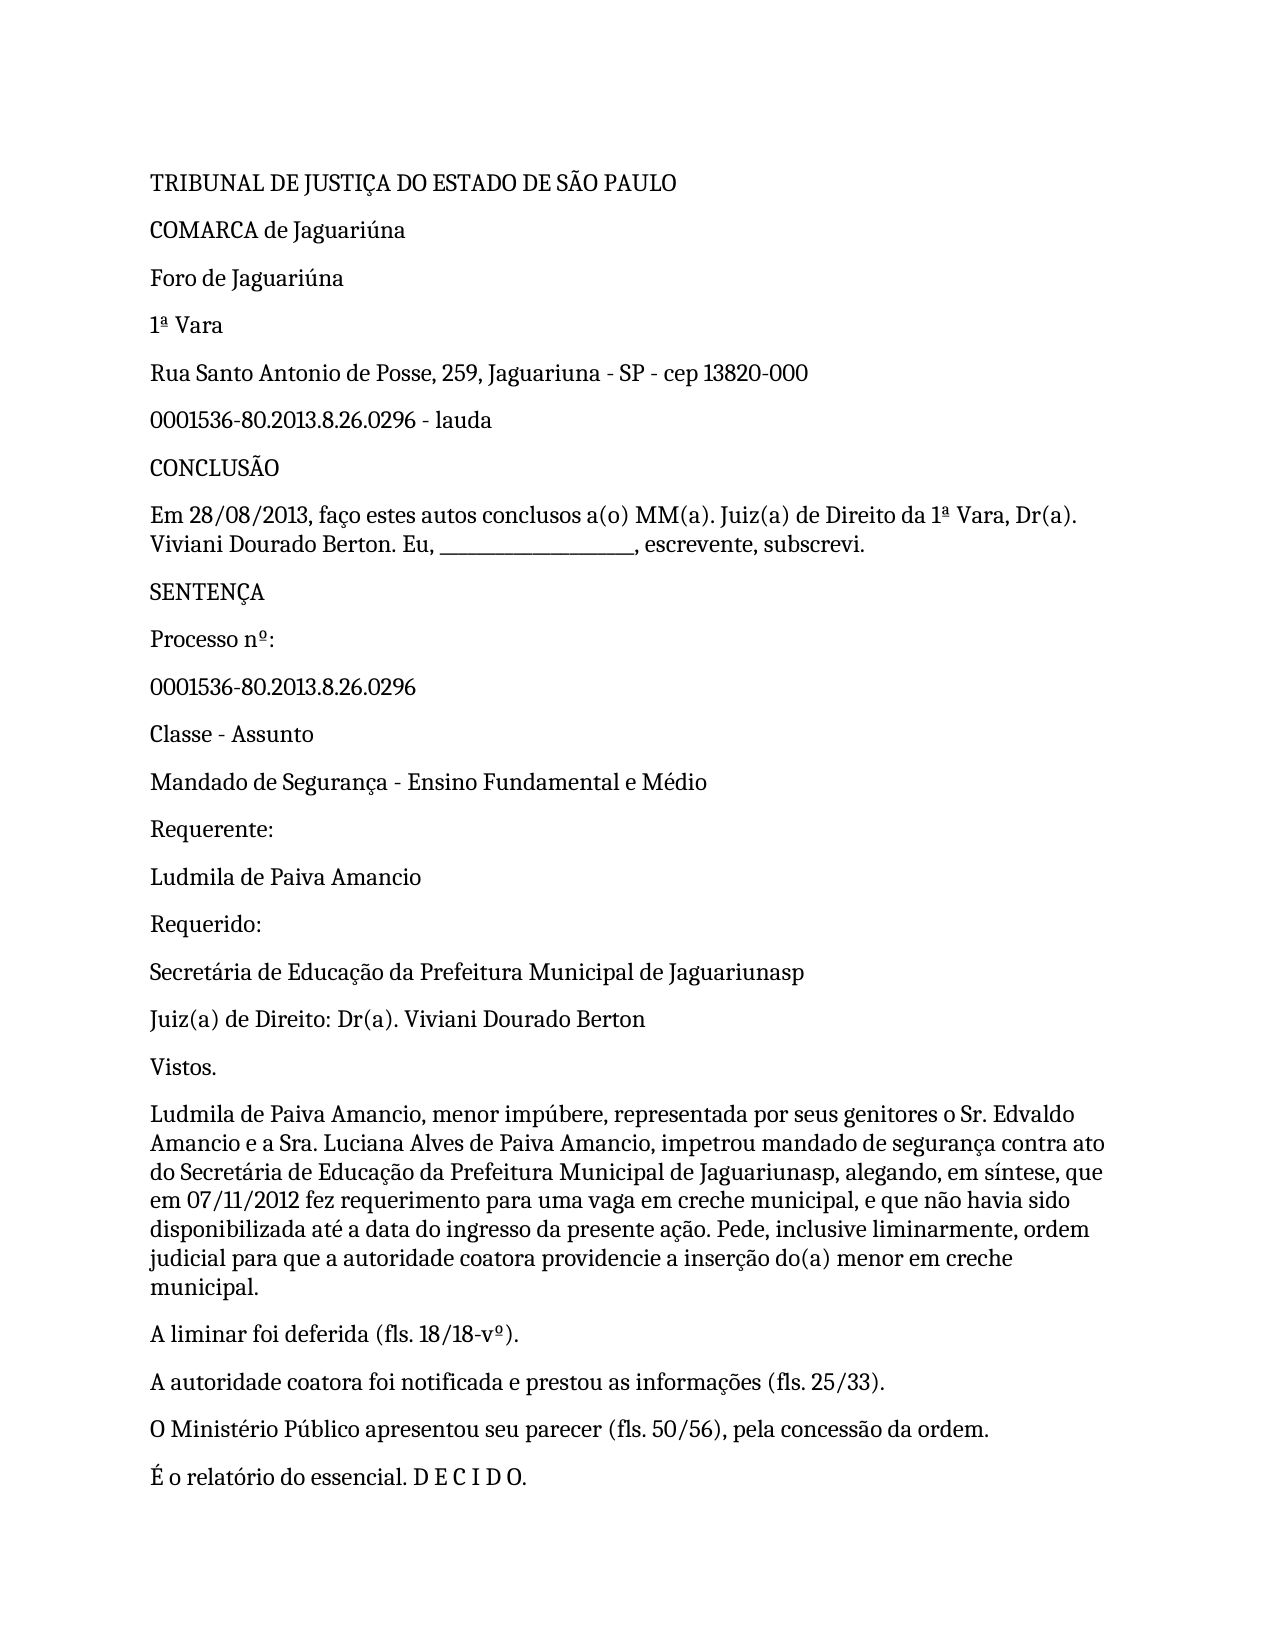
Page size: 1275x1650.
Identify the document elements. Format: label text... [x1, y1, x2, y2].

text 0001536-80.2013.8.26.0296 - lauda [150, 406, 1125, 435]
text Mandado de Segurança - Ensino Fundamental e Médio [150, 767, 1125, 796]
text Processo nº: [150, 625, 1125, 654]
text Ludmila de Paiva Amancio [150, 862, 1125, 891]
text O Ministério Público apresentou seu parecer (fls. 50/56), pela concessão da ordem. [150, 1415, 1125, 1444]
text Requerido: [150, 910, 1125, 939]
text Requerente: [150, 815, 1125, 844]
text CONCLUSÃO [150, 454, 1125, 482]
text Foro de Jaguariúna [150, 264, 1125, 292]
text Classe - Assunto [150, 720, 1125, 749]
text A autoridade coatora foi notificada e prestou as informações (fls. 25/33). [150, 1367, 1125, 1396]
text COMARCA de Jaguariúna [150, 216, 1125, 245]
text 0001536-80.2013.8.26.0296 [150, 672, 1125, 701]
text Em 28/08/2013, faço estes autos conclusos a(o) MM(a). Juiz(a) de Direito da 1ª Vara, Dr(a). Viviani Dourado Berton. Eu, _____________________, escrevente, subscrevi. [150, 501, 1125, 559]
text Ludmila de Paiva Amancio, menor impúbere, representada por seus genitores o Sr. Edvaldo Amancio e a Sra. Luciana Alves de Paiva Amancio, impetrou mandado de segurança contra ato do Secretária de Educação da Prefeitura Municipal de Jaguariunasp, alegando, em síntese, que em 07/11/2012 fez requerimento para uma vaga em creche municipal, e que não havia sido disponibilizada até a data do ingresso da presente ação. Pede, inclusive liminarmente, ordem judicial para que a autoridade coatora providencie a inserção do(a) menor em creche municipal. [150, 1100, 1125, 1301]
text Vistos. [150, 1052, 1125, 1081]
text SENTENÇA [150, 577, 1125, 606]
text Secretária de Educação da Prefeitura Municipal de Jaguariunasp [150, 957, 1125, 986]
text 1ª Vara [150, 311, 1125, 340]
text É o relatório do essencial. D E C I D O. [150, 1462, 1125, 1491]
text Juiz(a) de Direito: Dr(a). Viviani Dourado Berton [150, 1005, 1125, 1034]
text Rua Santo Antonio de Posse, 259, Jaguariuna - SP - cep 13820-000 [150, 359, 1125, 387]
text A liminar foi deferida (fls. 18/18-vº). [150, 1320, 1125, 1349]
text TRIBUNAL DE JUSTIÇA DO ESTADO DE SÃO PAULO [150, 169, 1125, 197]
